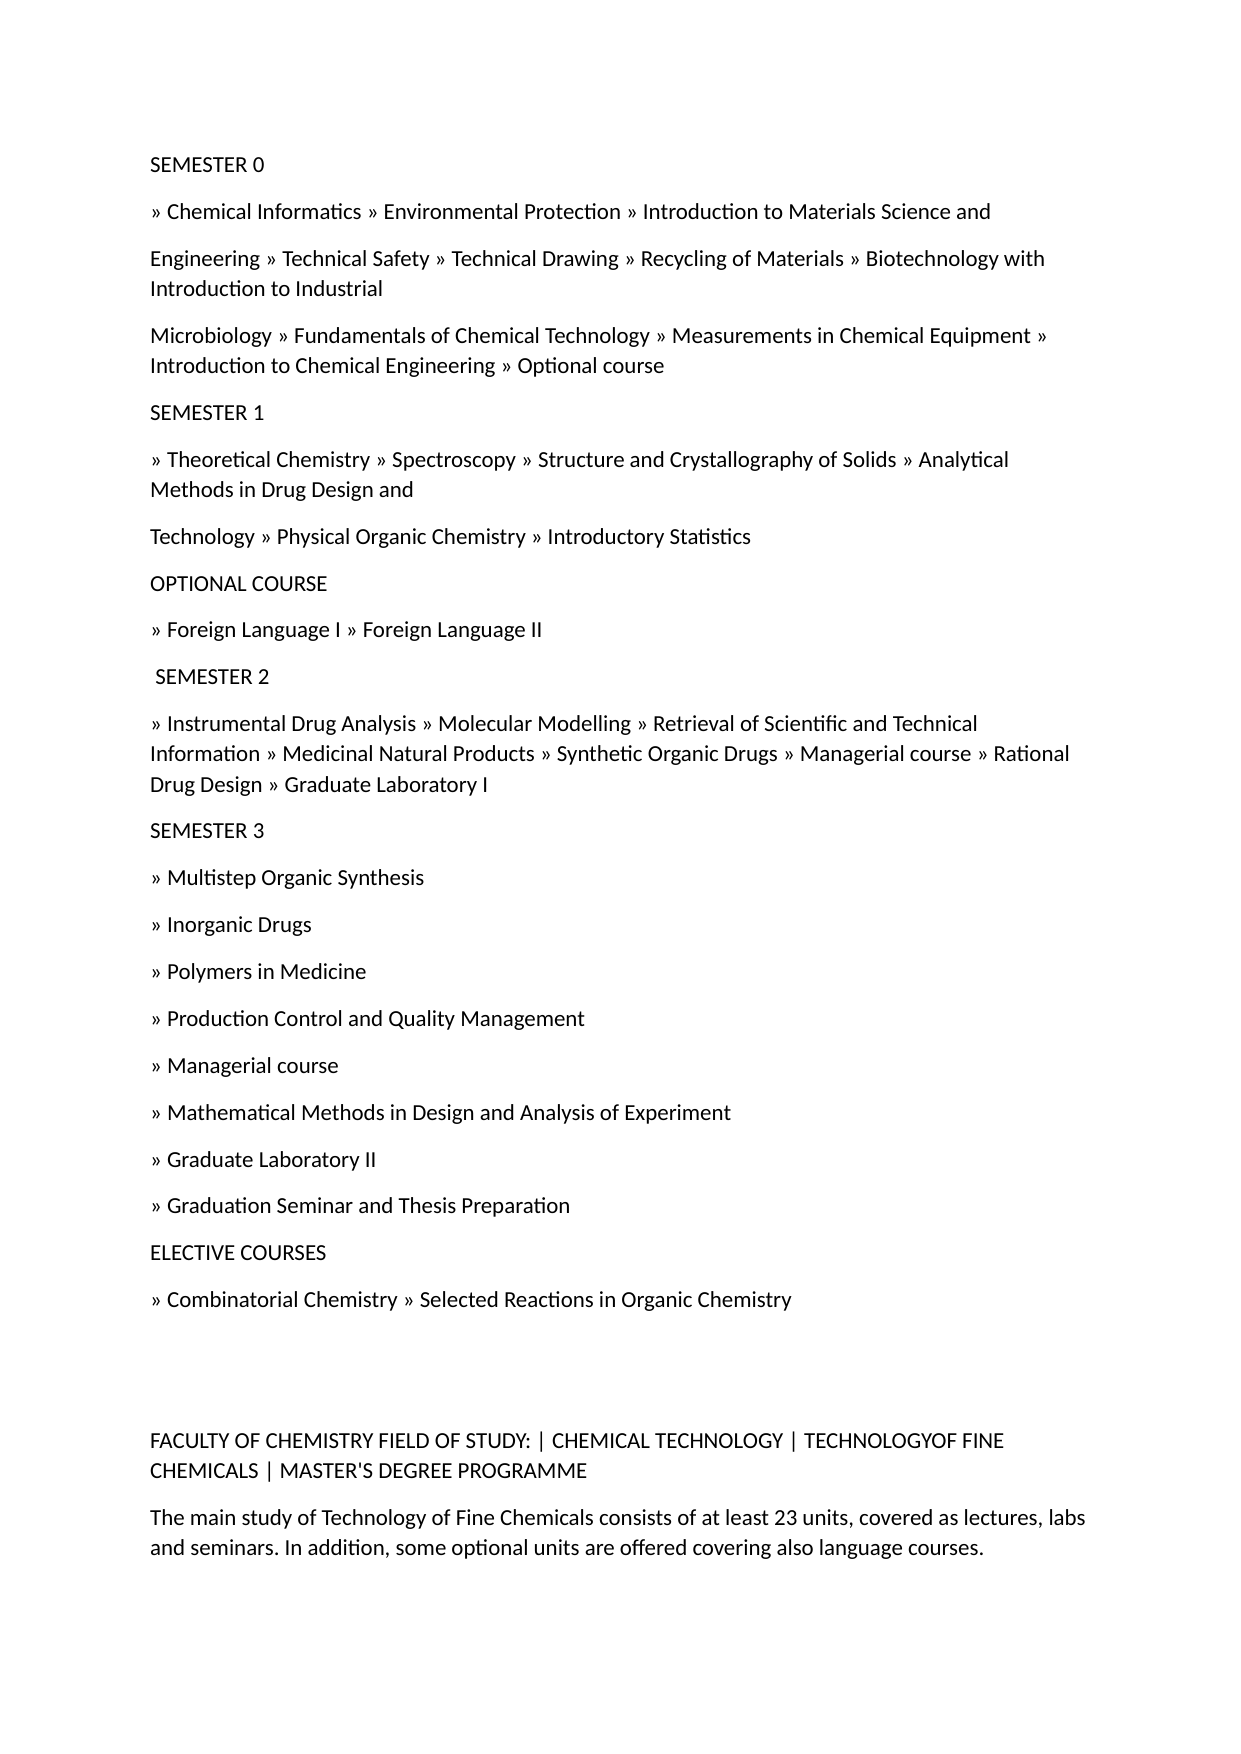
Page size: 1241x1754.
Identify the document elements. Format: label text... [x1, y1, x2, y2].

text » Theoretical Chemistry » Spectroscopy » Structure and Crystallography of Solids » Analytical Methods in Drug Design and [150, 445, 1090, 503]
text Engineering » Technical Safety » Technical Drawing » Recycling of Materials » Biotechnology with Introduction to Industrial [150, 244, 1090, 302]
text » Inorganic Drugs [150, 910, 1090, 938]
text » Multistep Organic Synthesis [150, 863, 1090, 892]
text » Polymers in Medicine [150, 957, 1090, 985]
text » Foreign Language I » Foreign Language II [150, 616, 1090, 644]
text » Graduate Laboratory II [150, 1145, 1090, 1173]
text OPTIONAL COURSE [150, 569, 1090, 597]
text SEMESTER 1 [150, 398, 1090, 426]
text The main study of Technology of Fine Chemicals consists of at least 23 units, covered as lectures, labs and seminars. In addition, some optional units are offered covering also language courses. [150, 1503, 1090, 1561]
text » Graduation Seminar and Thesis Preparation [150, 1192, 1090, 1220]
text Microbiology » Fundamentals of Chemical Technology » Measurements in Chemical Equipment » Introduction to Chemical Engineering » Optional course [150, 321, 1090, 379]
text » Combinatorial Chemistry » Selected Reactions in Organic Chemistry [150, 1285, 1090, 1313]
text SEMESTER 2 [150, 662, 1090, 691]
text FACULTY OF CHEMISTRY FIELD OF STUDY: | CHEMICAL TECHNOLOGY | TECHNOLOGYOF FINE CHEMICALS | MASTER'S DEGREE PROGRAMME [150, 1426, 1090, 1484]
text Technology » Physical Organic Chemistry » Introductory Statistics [150, 522, 1090, 550]
text SEMESTER 0 [150, 150, 1090, 178]
text » Mathematical Methods in Design and Analysis of Experiment [150, 1098, 1090, 1126]
text » Managerial course [150, 1051, 1090, 1079]
text SEMESTER 3 [150, 817, 1090, 845]
text » Chemical Informatics » Environmental Protection » Introduction to Materials Science and [150, 197, 1090, 225]
text » Production Control and Quality Management [150, 1004, 1090, 1032]
text ELECTIVE COURSES [150, 1238, 1090, 1267]
text » Instrumental Drug Analysis » Molecular Modelling » Retrieval of Scientific and Technical Information » Medicinal Natural Products » Synthetic Organic Drugs » Managerial course » Rational Drug Design » Graduate Laboratory I [150, 709, 1090, 798]
